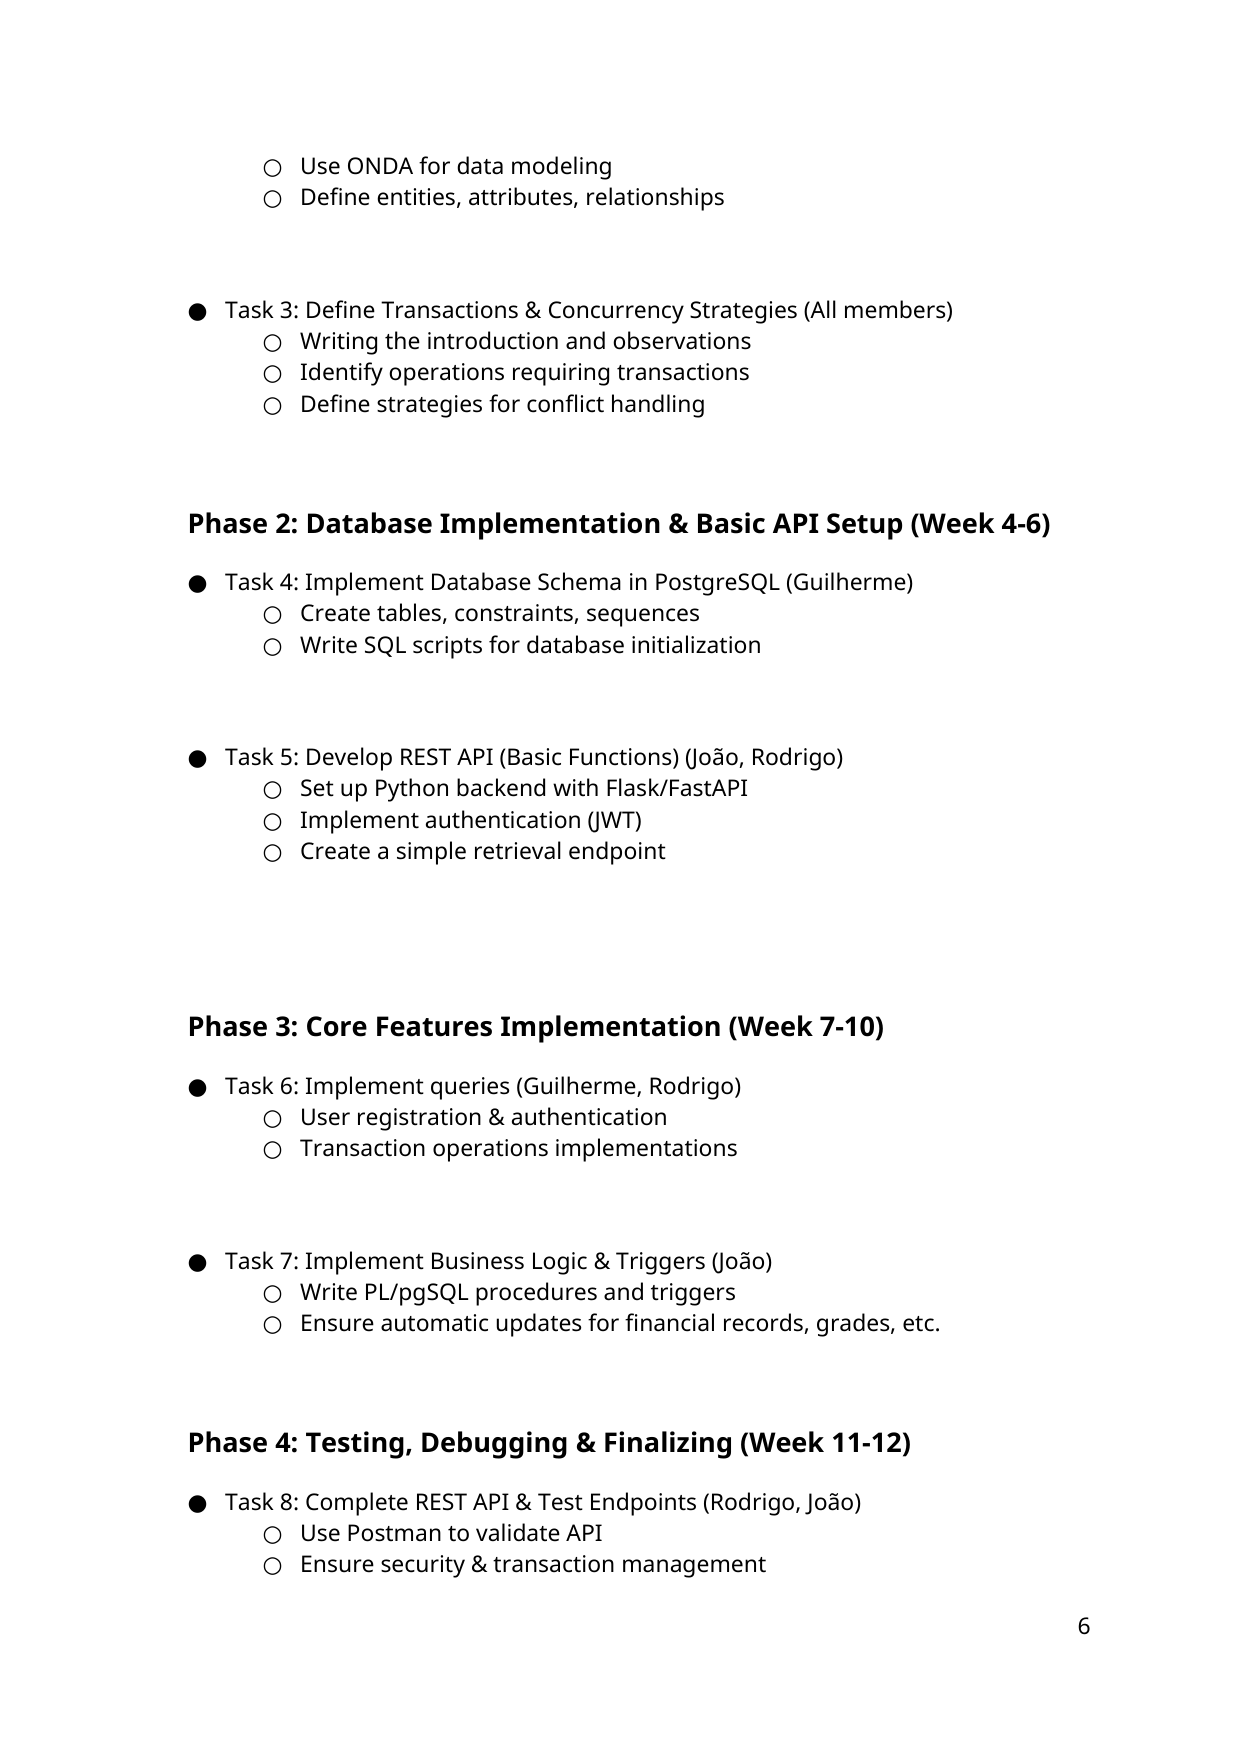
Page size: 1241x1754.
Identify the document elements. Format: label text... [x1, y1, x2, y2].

list Ensure automatic updates for financial records, grades, etc. [262, 1307, 1090, 1338]
list Writing the introduction and observations [262, 325, 1090, 356]
list User registration & authentication [262, 1101, 1090, 1132]
list Use Postman to validate API [262, 1517, 1090, 1548]
subtitle Phase 4: Testing, Debugging & Finalizing (Week 11-12) [187, 1424, 1090, 1461]
list Define entities, attributes, relationships [262, 181, 1090, 212]
list Implement authentication (JWT) [262, 803, 1090, 835]
list Task 4: Implement Database Schema in PostgreSQL (Guilherme) [187, 566, 1090, 597]
list Set up Python backend with Flask/FastAPI [262, 772, 1090, 803]
list Identify operations requiring transactions [262, 356, 1090, 387]
list Write SQL scripts for database initialization [262, 628, 1090, 660]
list Use ONDA for data modeling [262, 150, 1090, 181]
list Task 5: Develop REST API (Basic Functions) (João, Rodrigo) [187, 741, 1090, 772]
list Task 3: Define Transactions & Concurrency Strategies (All members) [187, 294, 1090, 325]
list Write PL/pgSQL procedures and triggers [262, 1276, 1090, 1307]
list Task 6: Implement queries (Guilherme, Rodrigo) [187, 1069, 1090, 1101]
list Create a simple retrieval endpoint [262, 835, 1090, 866]
list Ensure security & transaction management [262, 1548, 1090, 1579]
list Transaction operations implementations [262, 1132, 1090, 1163]
list Define strategies for conflict handling [262, 387, 1090, 419]
subtitle Phase 2: Database Implementation & Basic API Setup (Week 4-6) [187, 504, 1090, 541]
list Task 7: Implement Business Logic & Triggers (João) [187, 1244, 1090, 1276]
list Create tables, constraints, sequences [262, 597, 1090, 628]
list Task 8: Complete REST API & Test Endpoints (Rodrigo, João) [187, 1486, 1090, 1517]
subtitle Phase 3: Core Features Implementation (Week 7-10) [187, 1008, 1090, 1044]
